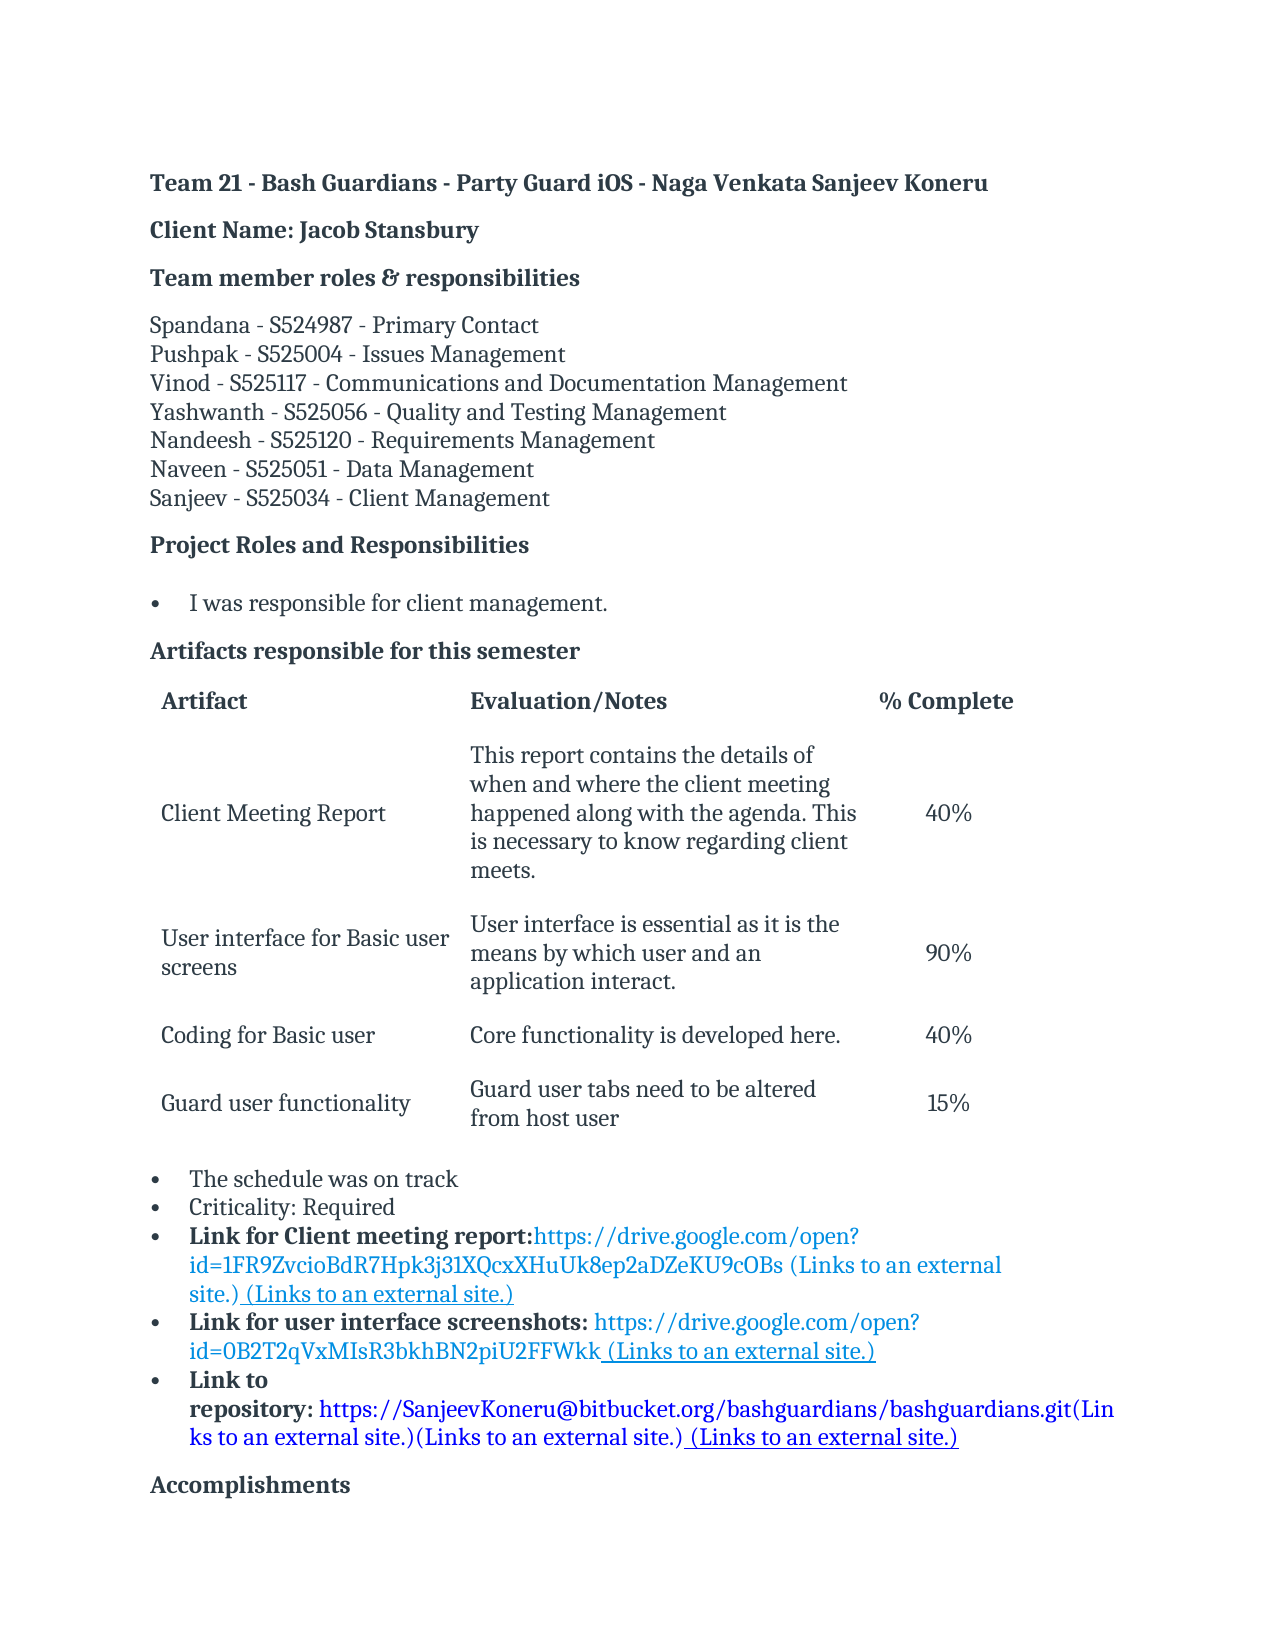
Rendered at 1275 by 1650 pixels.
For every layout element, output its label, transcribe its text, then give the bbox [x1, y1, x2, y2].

table_cell 15% [875, 1053, 1023, 1135]
table_header % Complete [875, 665, 1023, 719]
text Accomplishments [150, 1471, 1125, 1499]
table_cell User interface for Basic user screens [158, 888, 467, 999]
list Link to repository: https://SanjeevKoneru@bitbucket.org/bashguardians/bashguardians.git(Links to an external site.)(Links to an external site.) (Links to an external site.) [152, 1366, 1125, 1452]
list The schedule was on track [152, 1164, 1125, 1193]
text Client Name: Jacob Stansbury [150, 216, 1125, 245]
list I was responsible for client management. [152, 589, 1125, 618]
table_cell User interface is essential as it is the means by which user and an application interact. [467, 888, 875, 999]
list Link for Client meeting report:https://drive.google.com/open?id=1FR9ZvcioBdR7Hpk3j31XQcxXHuUk8ep2aDZeKU9cOBs (Links to an external site.) (Links to an external site.) [152, 1222, 1125, 1308]
text Team 21 - Bash Guardians - Party Guard iOS - Naga Venkata Sanjeev Koneru [150, 169, 1125, 197]
table_cell 40% [875, 719, 1023, 888]
table_cell Core functionality is developed here. [467, 999, 875, 1053]
table_cell Coding for Basic user [158, 999, 467, 1053]
list Link for user interface screenshots: https://drive.google.com/open?id=0B2T2qVxMIsR3bkhBN2piU2FFWkk (Links to an external site.) [152, 1308, 1125, 1366]
text Project Roles and Responsibilities [150, 531, 1125, 560]
table_cell This report contains the details of when and where the client meeting happened along with the agenda. This is necessary to know regarding client meets. [467, 719, 875, 888]
table_header Evaluation/Notes [467, 665, 875, 719]
text Spandana - S524987 - Primary Contact Pushpak - S525004 - Issues Management Vinod - S525117 - Communications and Documentation Management Yashwanth - S525056 - Quality and Testing Management Nandeesh - S525120 - Requirements Management Naveen - S525051 - Data Management Sanjeev - S525034 - Client Management [150, 311, 1125, 512]
table_cell Guard user functionality [158, 1053, 467, 1135]
table_cell Client Meeting Report [158, 719, 467, 888]
table_cell 40% [875, 999, 1023, 1053]
table_cell 90% [875, 888, 1023, 999]
list Criticality: Required [152, 1193, 1125, 1222]
table_header Artifact [158, 665, 467, 719]
text Team member roles & responsibilities [150, 264, 1125, 292]
table_cell Guard user tabs need to be altered from host user [467, 1053, 875, 1135]
text Artifacts responsible for this semester [150, 637, 1125, 665]
